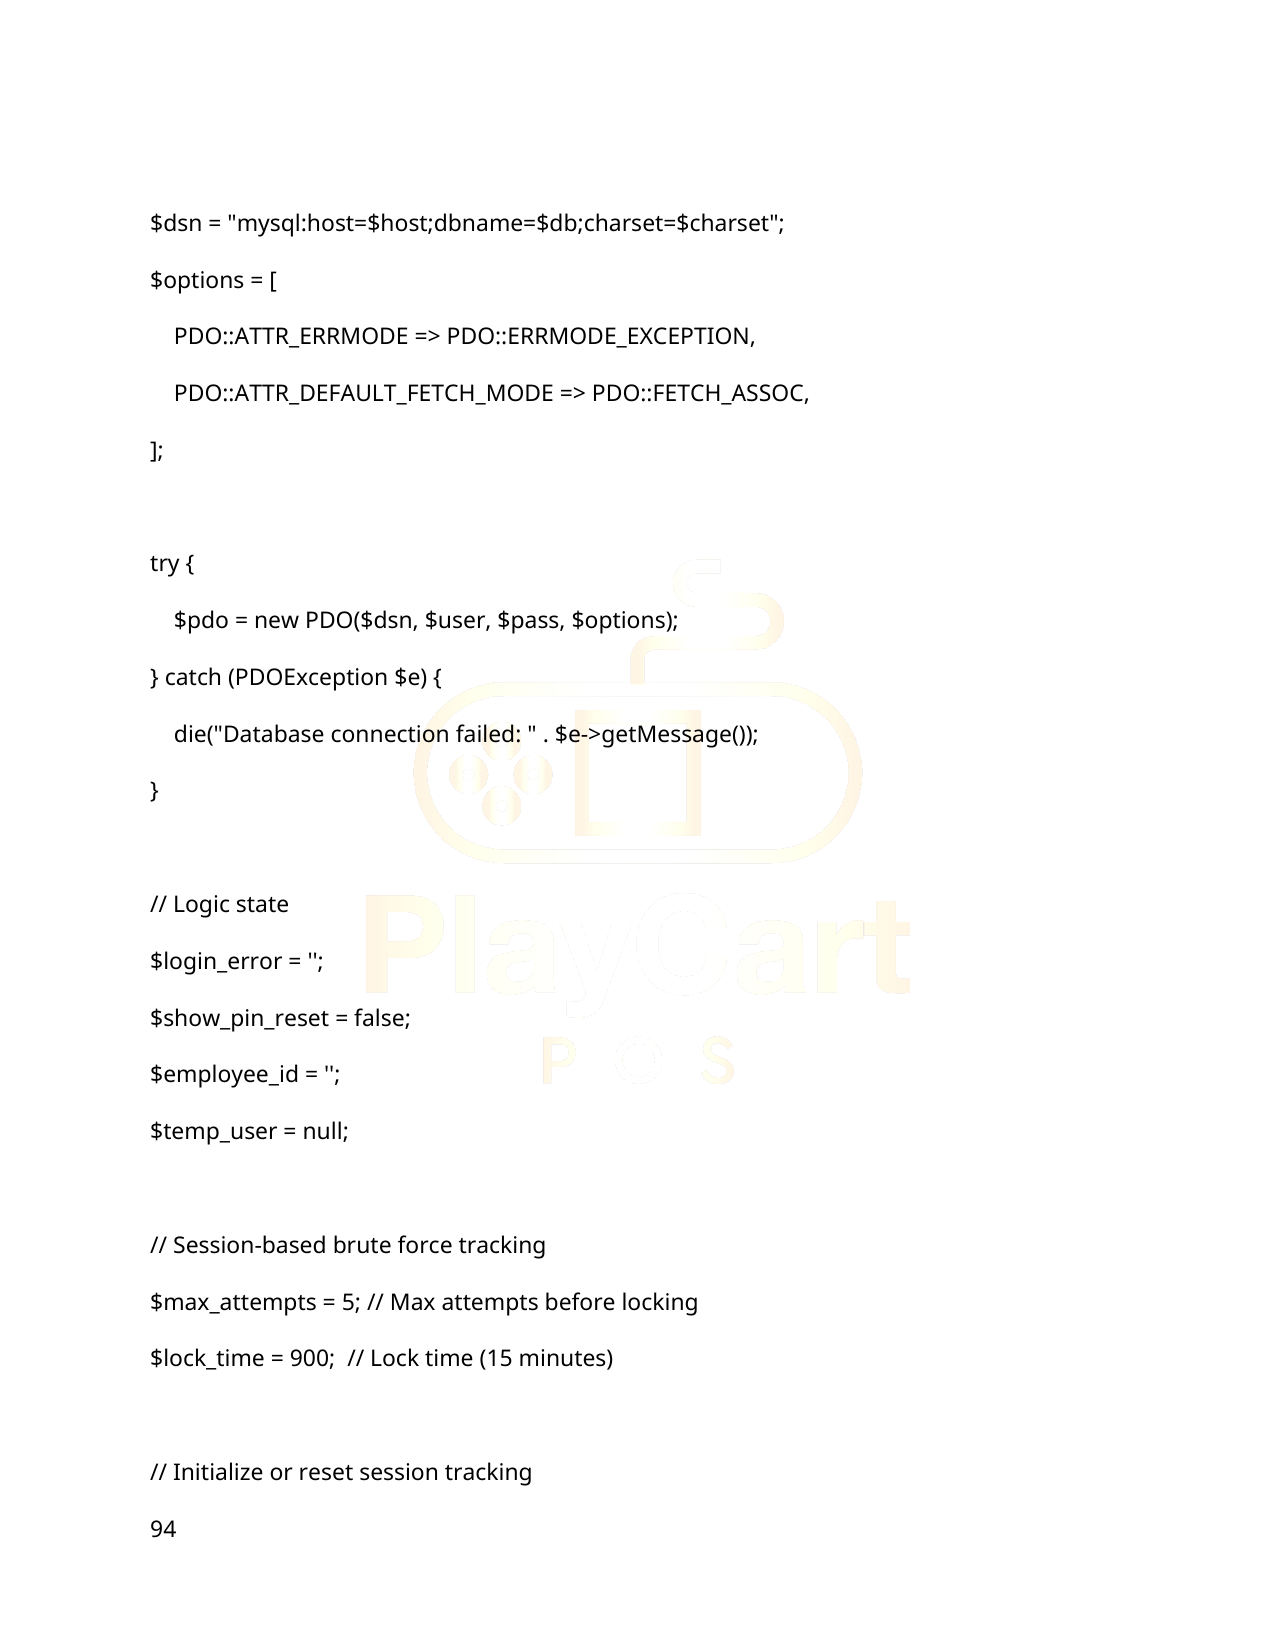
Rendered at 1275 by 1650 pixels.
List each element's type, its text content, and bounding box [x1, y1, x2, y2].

text $lock_time = 900; // Lock time (15 minutes) [150, 1342, 1125, 1373]
text } catch (PDOException $e) { [150, 661, 1125, 692]
text die("Database connection failed: " . $e->getMessage()); [150, 718, 1125, 749]
text ]; [150, 434, 1125, 465]
text $dsn = "mysql:host=$host;dbname=$db;charset=$charset"; [150, 207, 1125, 238]
text $options = [ [150, 263, 1125, 295]
text $max_attempts = 5; // Max attempts before locking [150, 1285, 1125, 1317]
text $employee_id = ''; [150, 1058, 1125, 1089]
text // Initialize or reset session tracking [150, 1456, 1125, 1487]
text PDO::ATTR_ERRMODE => PDO::ERRMODE_EXCEPTION, [150, 320, 1125, 352]
text $pdo = new PDO($dsn, $user, $pass, $options); [150, 604, 1125, 635]
text // Session-based brute force tracking [150, 1229, 1125, 1260]
text } [150, 774, 1125, 806]
text PDO::ATTR_DEFAULT_FETCH_MODE => PDO::FETCH_ASSOC, [150, 377, 1125, 408]
text $temp_user = null; [150, 1115, 1125, 1146]
text $show_pin_reset = false; [150, 1002, 1125, 1033]
text // Logic state [150, 888, 1125, 919]
text try { [150, 547, 1125, 579]
text $login_error = ''; [150, 945, 1125, 976]
